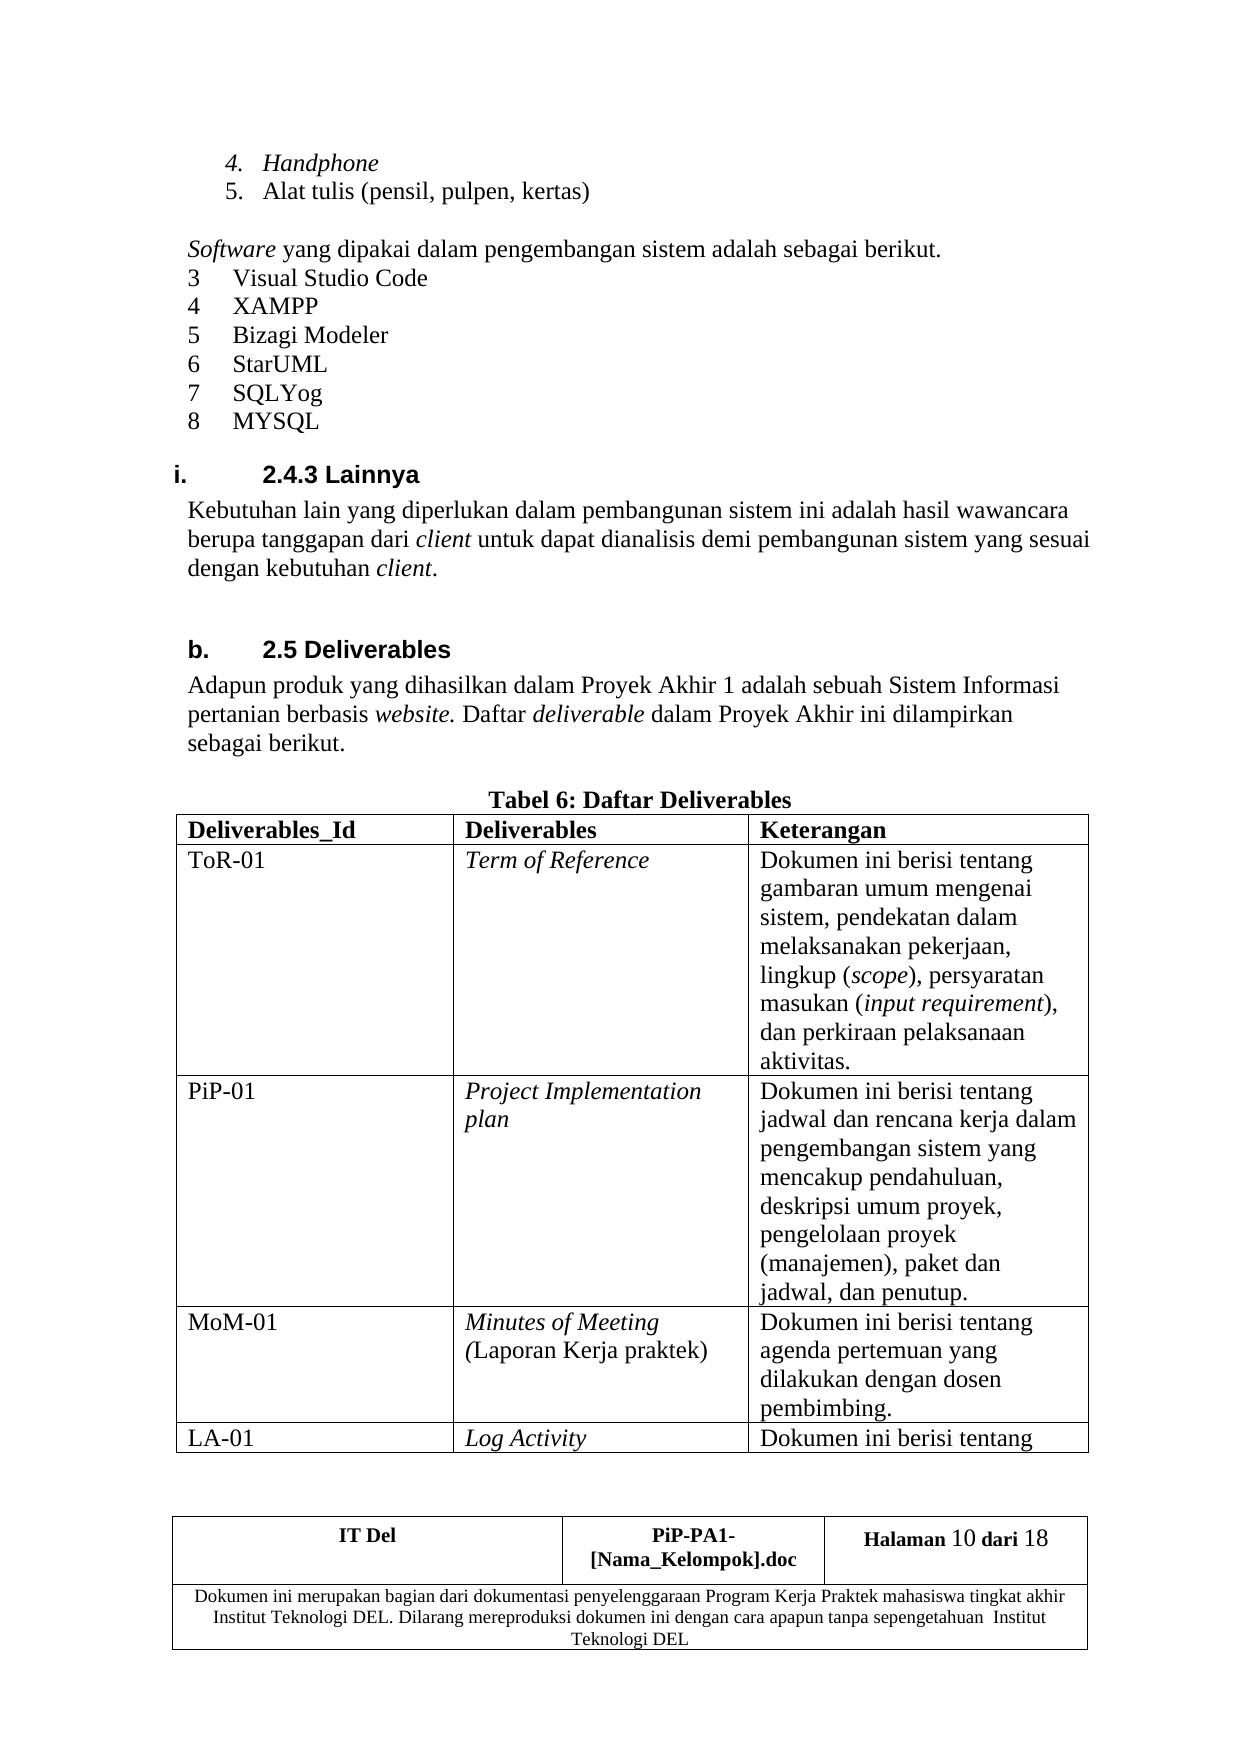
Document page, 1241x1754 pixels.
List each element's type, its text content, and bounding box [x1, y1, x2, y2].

table_cell Project Implementation plan [454, 1076, 748, 1306]
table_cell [749, 1423, 1088, 1452]
table_header Deliverables_Id [177, 815, 453, 844]
table_cell Log Activity [454, 1423, 748, 1452]
table_cell Dokumen ini berisi tentang gambaran umum mengenai sistem, pendekatan dalam melaksanakan pekerjaan, lingkup (scope), persyaratan masukan (input requirement), dan perkiraan pelaksanaan aktivitas. [749, 845, 1088, 1075]
table_header Deliverables [454, 815, 748, 844]
table_cell Term of Reference [454, 845, 748, 1075]
list StarUML [187, 349, 1092, 378]
subtitle 2.5 Deliverables [187, 635, 1092, 664]
table_cell MoM-01 [177, 1307, 453, 1422]
text Tabel 6: Daftar Deliverables [187, 785, 1092, 814]
list Handphone [225, 148, 1092, 176]
text Kebutuhan lain yang diperlukan dalam pembangunan sistem ini adalah hasil wawancara berupa tanggapan dari client untuk dapat dianalisis demi pembangunan sistem yang sesuai dengan kebutuhan client. [187, 495, 1092, 581]
table_cell ToR-01 [177, 845, 453, 1075]
text Software yang dipakai dalam pengembangan sistem adalah sebagai berikut. [187, 234, 1092, 263]
text Adapun produk yang dihasilkan dalam Proyek Akhir 1 adalah sebuah Sistem Informasi pertanian berbasis website. Daftar deliverable dalam Proyek Akhir ini dilampirkan sebagai berikut. [187, 670, 1092, 756]
table_cell LA-01 [177, 1423, 453, 1452]
table_cell Dokumen ini berisi tentang agenda pertemuan yang dilakukan dengan dosen pembimbing. [749, 1307, 1088, 1422]
list Visual Studio Code [187, 263, 1092, 291]
table_cell Dokumen ini berisi tentang jadwal dan rencana kerja dalam pengembangan sistem yang mencakup pendahuluan, deskripsi umum proyek, pengelolaan proyek (manajemen), paket dan jadwal, dan penutup. [749, 1076, 1088, 1306]
list SQLYog [187, 378, 1092, 406]
table_header Keterangan [749, 815, 1088, 844]
table_cell PiP-01 [177, 1076, 453, 1306]
list Bizagi Modeler [187, 320, 1092, 349]
subtitle 2.4.3 Lainnya [187, 460, 1092, 489]
list XAMPP [187, 291, 1092, 320]
table_cell Minutes of Meeting (Laporan Kerja praktek) [454, 1307, 748, 1422]
list Alat tulis (pensil, pulpen, kertas) [225, 176, 1092, 205]
list MYSQL [187, 406, 1092, 435]
